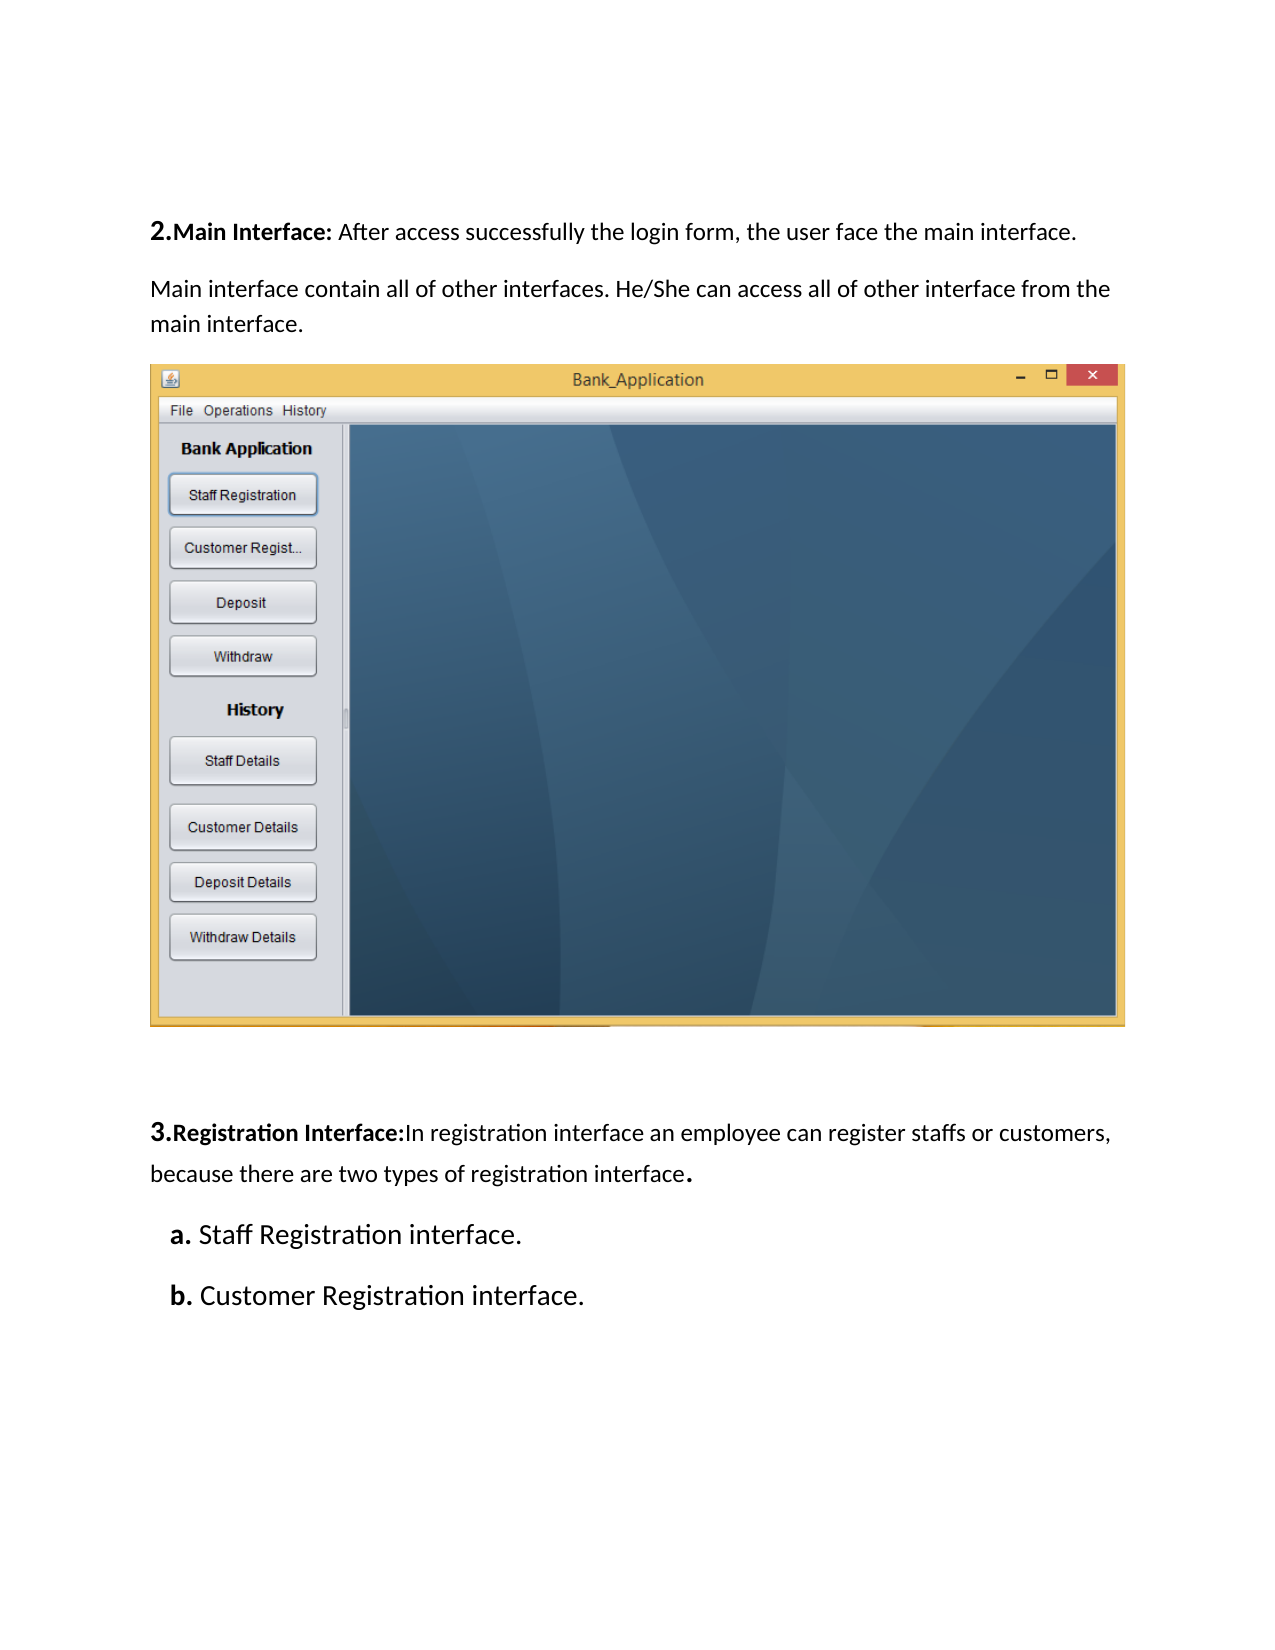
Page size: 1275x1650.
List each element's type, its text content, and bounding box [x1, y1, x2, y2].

text Main interface contain all of other interfaces. He/She can access all of other interface from the main interface. [150, 273, 1125, 339]
picture [150, 364, 1125, 1027]
text a. Staff Registration interface. [150, 1216, 1125, 1251]
text 2.Main Interface: After access successfully the login form, the user face the main interface. [150, 212, 1125, 247]
text 3.Registration Interface:In registration interface an employee can register staffs or customers, because there are two types of registration interface. [150, 1113, 1125, 1189]
text b. Customer Registration interface. [150, 1277, 1125, 1313]
